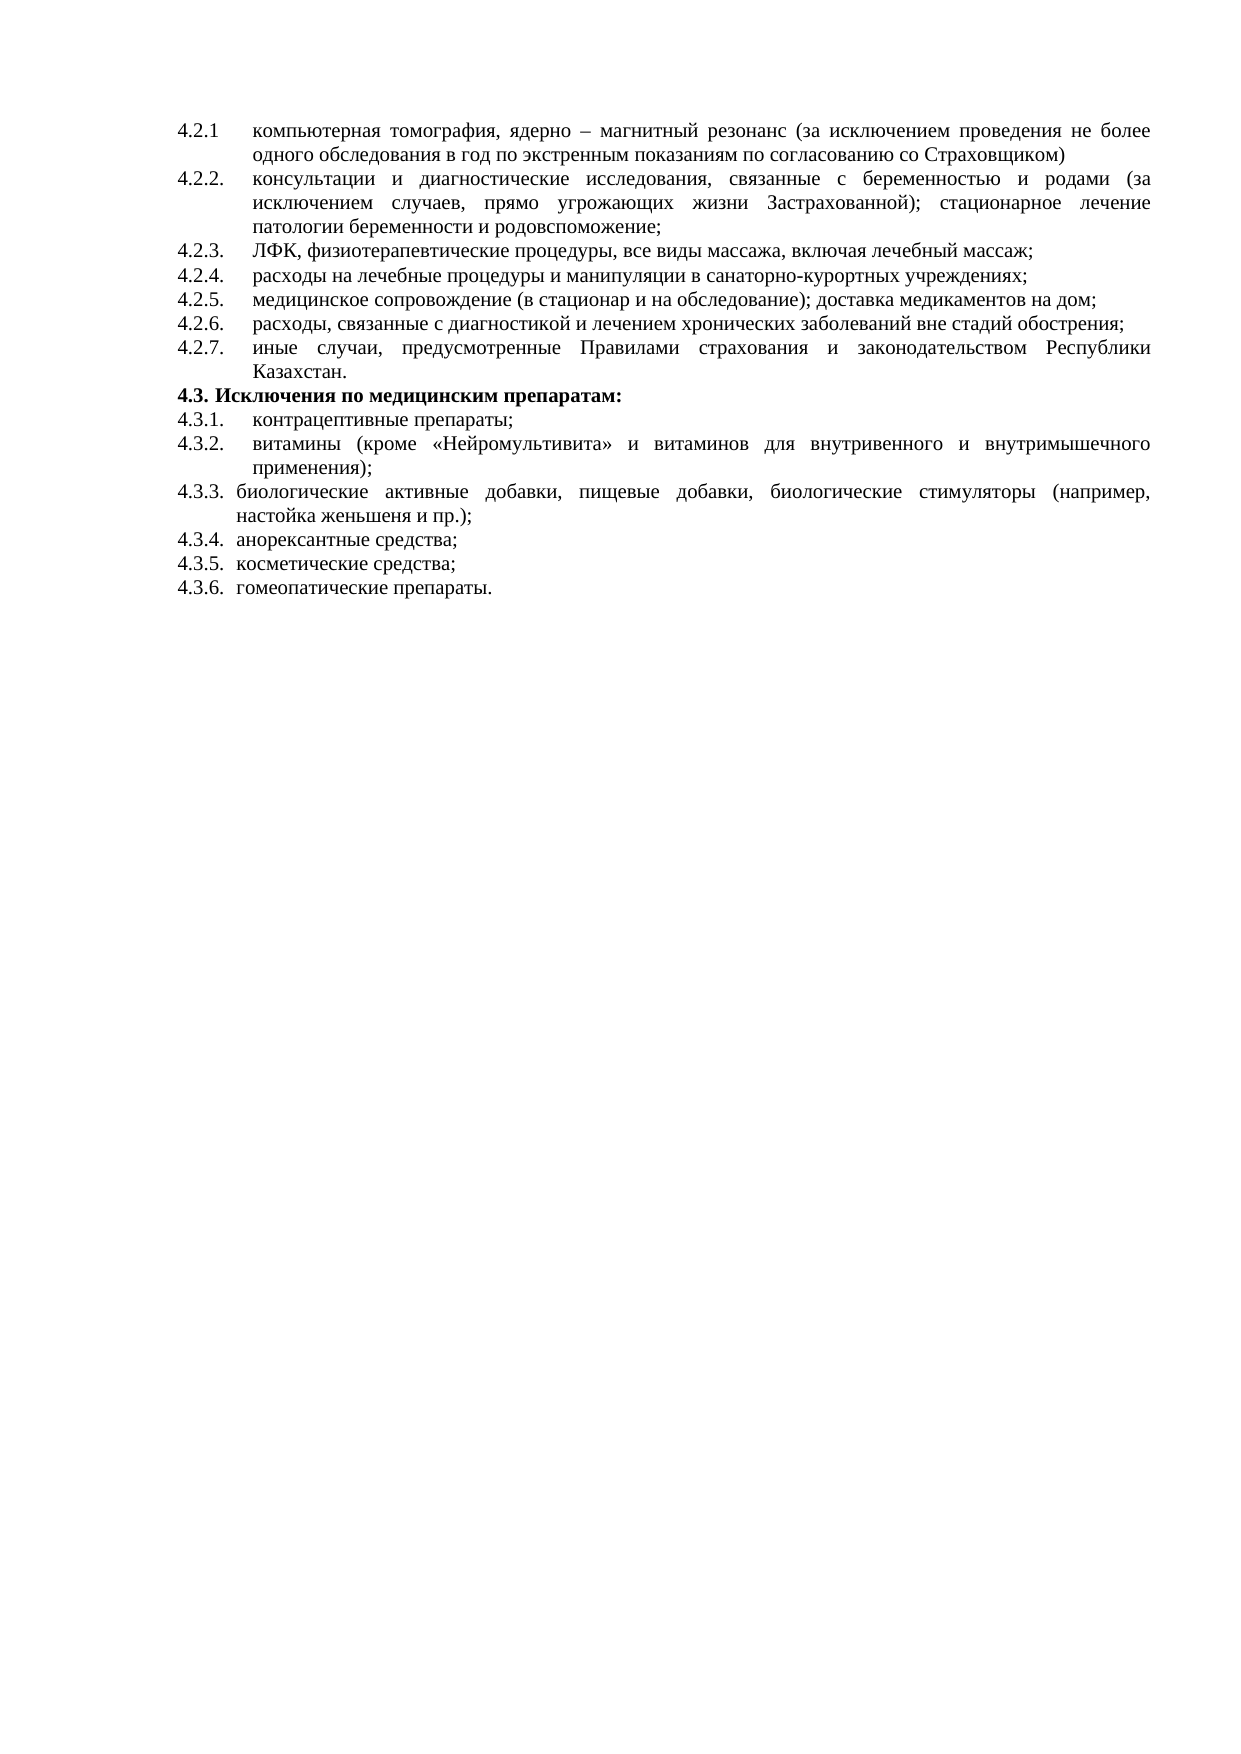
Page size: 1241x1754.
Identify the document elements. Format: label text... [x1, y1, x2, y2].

title витамины (кроме «Нейромультивита» и витаминов для внутривенного и внутримышечного применения); [177, 431, 1152, 479]
title компьютерная томография, ядерно – магнитный резонанс (за исключением проведения не более одного обследования в год по экстренным показаниям по согласованию со Страховщиком) [177, 118, 1152, 166]
title ЛФК, физиотерапевтические процедуры, все виды массажа, включая лечебный массаж; [177, 238, 1152, 262]
title косметические средства; [177, 551, 1152, 575]
title гомеопатические препараты. [177, 575, 1152, 599]
title контрацептивные препараты; [177, 407, 1152, 431]
title биологические активные добавки, пищевые добавки, биологические стимуляторы (например, настойка женьшеня и пр.); [177, 479, 1152, 527]
title анорексантные средства; [177, 527, 1152, 551]
title расходы, связанные с диагностикой и лечением хронических заболеваний вне стадий обострения; [177, 311, 1152, 335]
title иные случаи, предусмотренные Правилами страхования и законодательством Республики Казахстан. [177, 335, 1152, 383]
title медицинское сопровождение (в стационар и на обследование); доставка медикаментов на дом; [177, 287, 1152, 311]
title расходы на лечебные процедуры и манипуляции в санаторно-курортных учреждениях; [177, 262, 1152, 287]
title консультации и диагностические исследования, связанные с беременностью и родами (за исключением случаев, прямо угрожающих жизни Застрахованной); стационарное лечение патологии беременности и родовспоможение; [177, 166, 1152, 238]
list Исключения по медицинским препаратам: [177, 383, 1152, 407]
